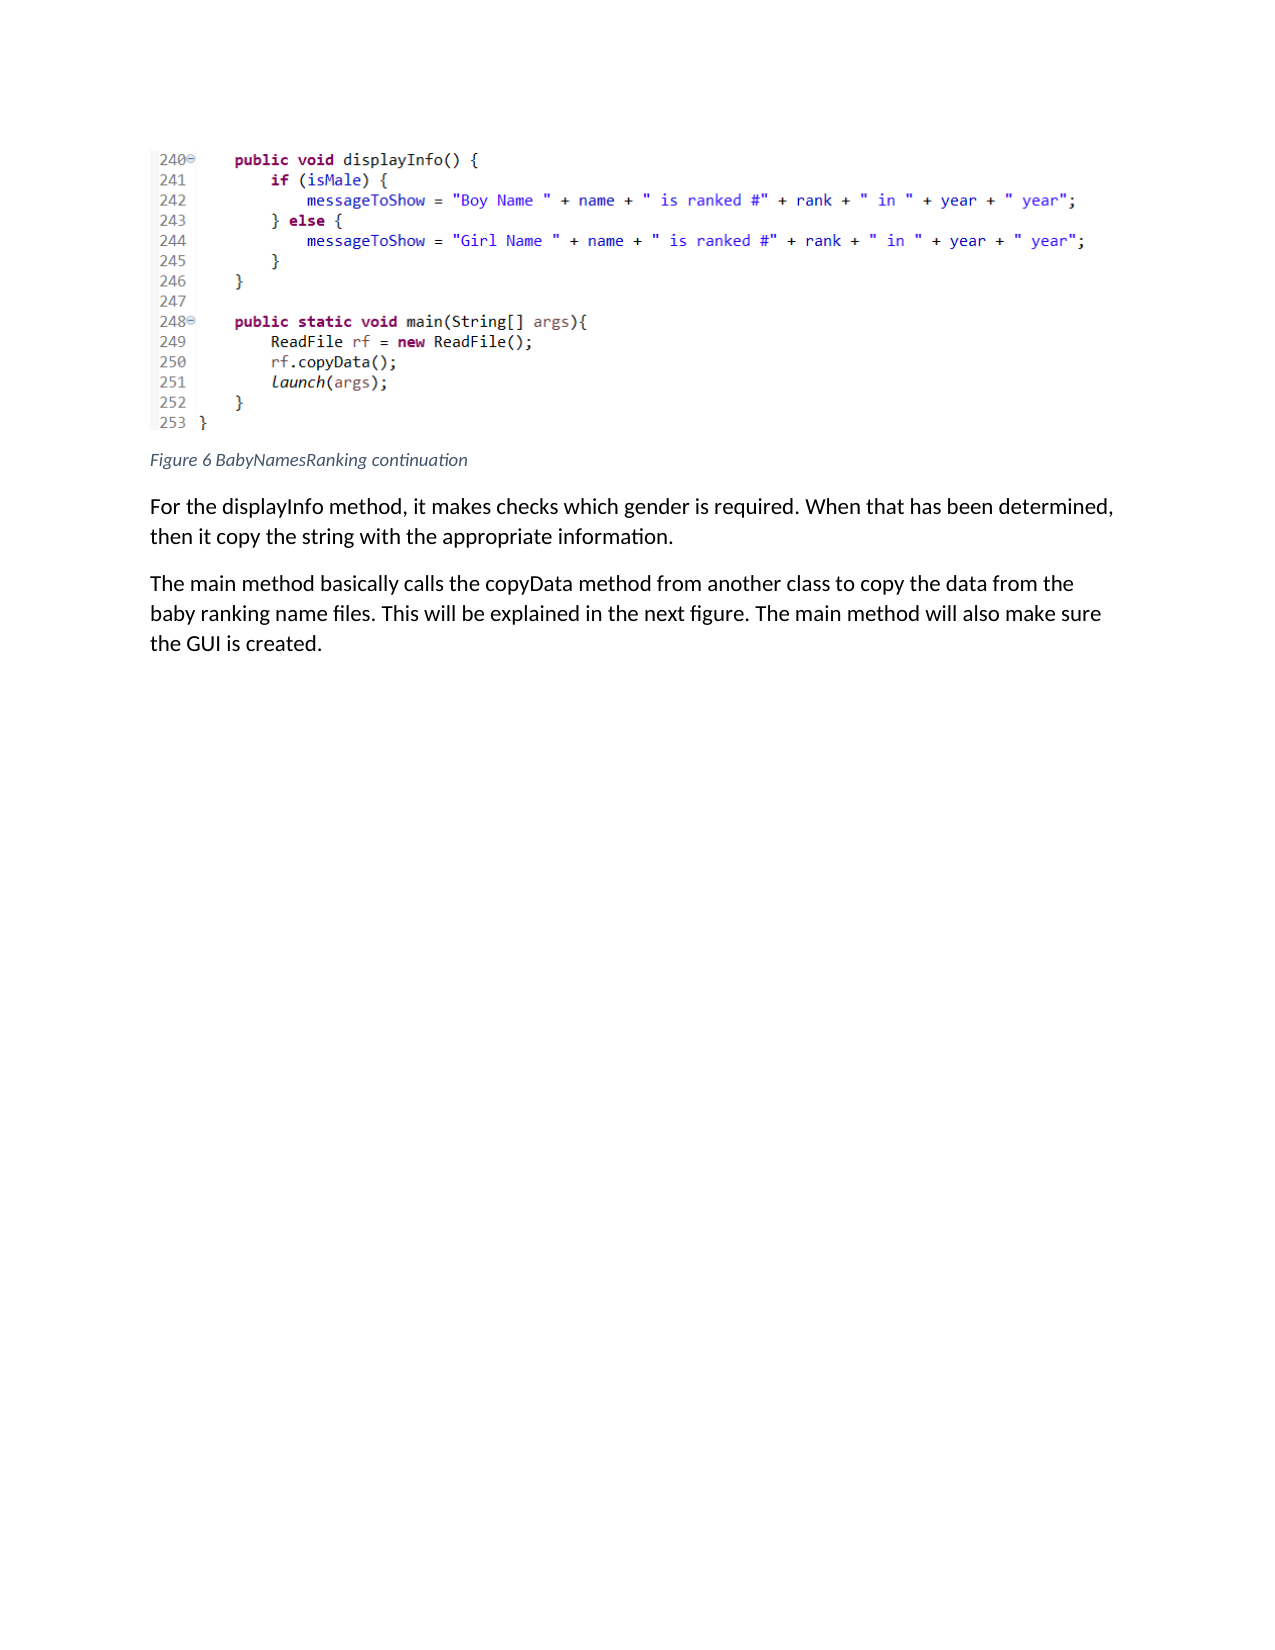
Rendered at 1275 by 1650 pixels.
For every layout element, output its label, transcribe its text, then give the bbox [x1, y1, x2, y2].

text For the displayInfo method, it makes checks which gender is required. When that has been determined, then it copy the string with the appropriate information. [150, 492, 1125, 550]
text The main method basically calls the copyData method from another class to copy the data from the baby ranking name files. This will be explained in the next figure. The main method will also make sure the GUI is created. [150, 569, 1125, 658]
picture [150, 150, 1125, 430]
